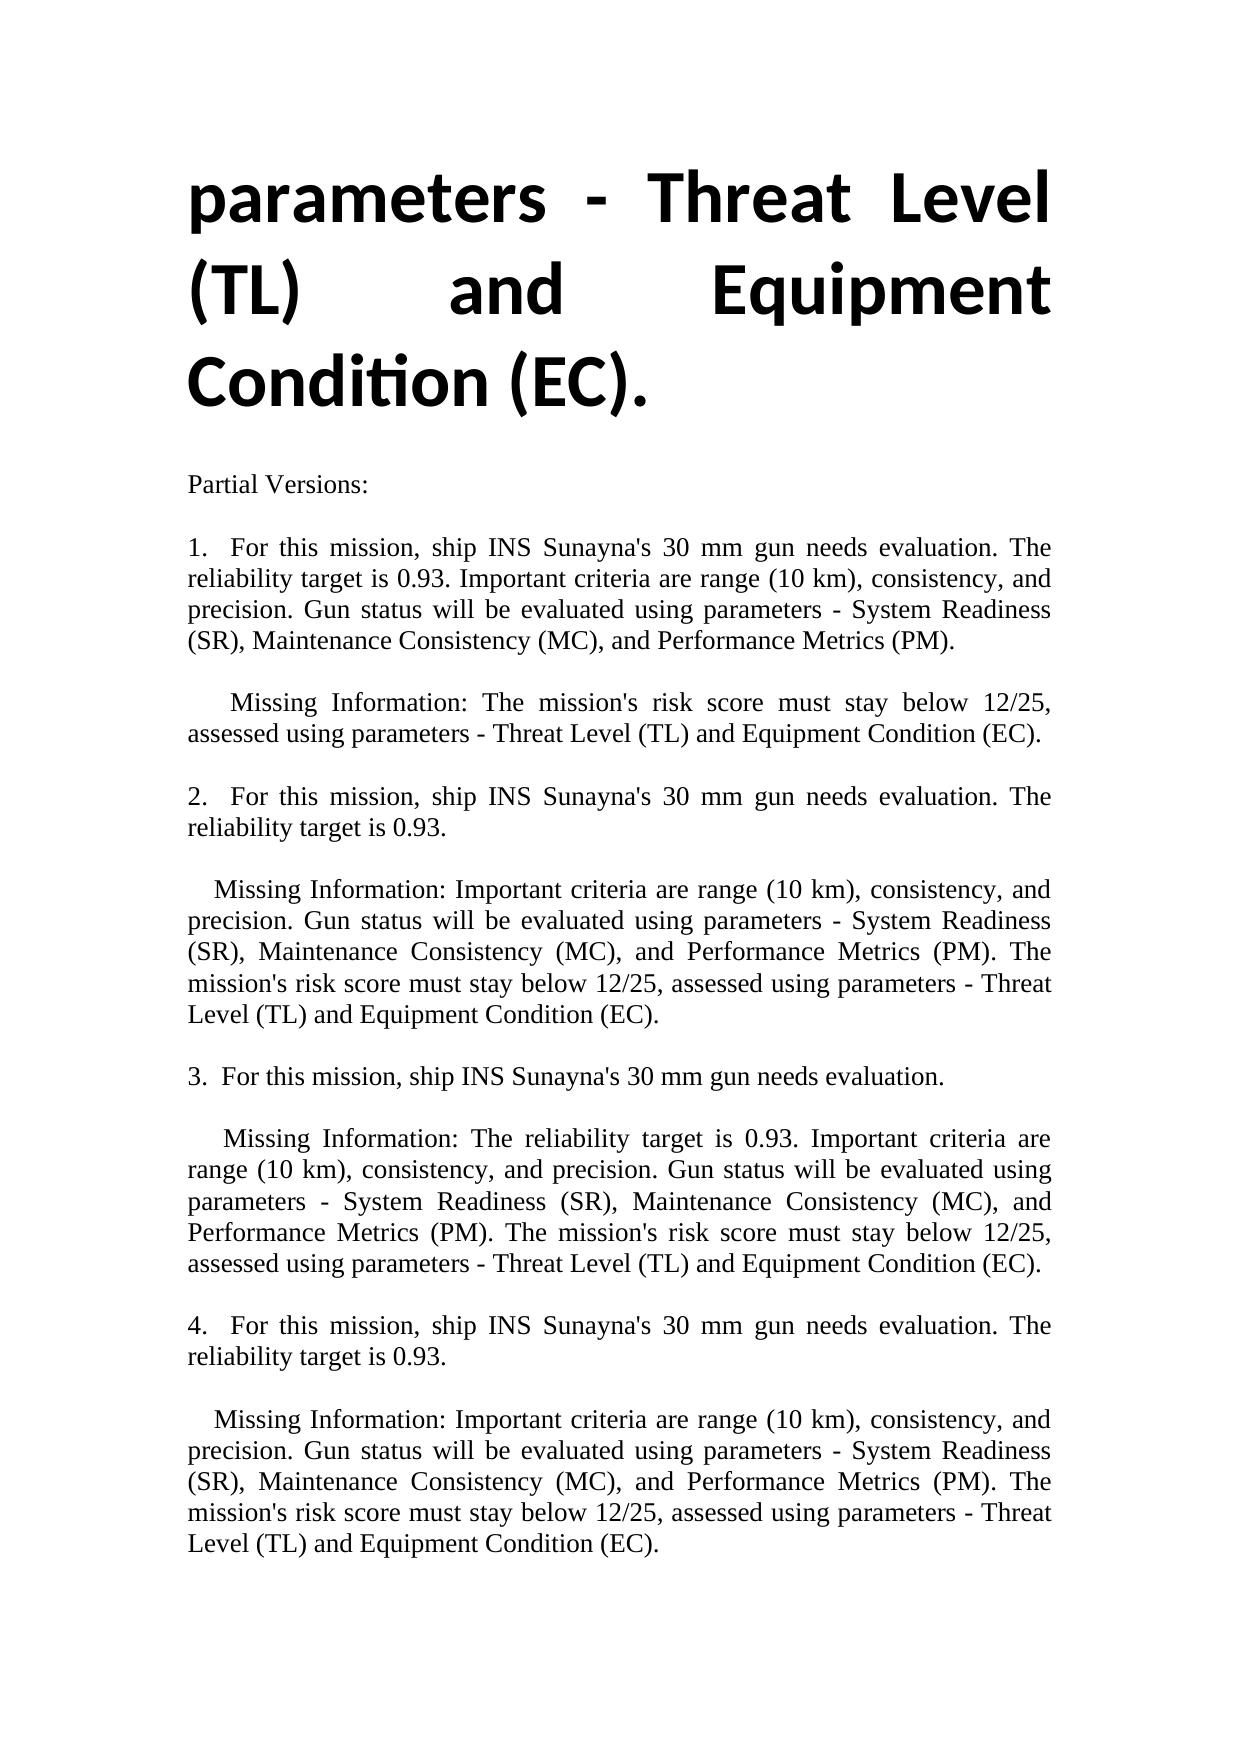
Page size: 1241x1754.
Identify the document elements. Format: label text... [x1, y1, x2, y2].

text Partial Versions: [187, 468, 1053, 499]
text 3. For this mission, ship INS Sunayna's 30 mm gun needs evaluation. [187, 1060, 1053, 1091]
text Missing Information: Important criteria are range (10 km), consistency, and precision. Gun status will be evaluated using parameters - System Readiness (SR), Maintenance Consistency (MC), and Performance Metrics (PM). The mission's risk score must stay below 12/25, assessed using parameters - Threat Level (TL) and Equipment Condition (EC). [187, 1403, 1053, 1558]
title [187, 150, 1053, 425]
text 2. For this mission, ship INS Sunayna's 30 mm gun needs evaluation. The reliability target is 0.93. [187, 780, 1053, 842]
text 1. For this mission, ship INS Sunayna's 30 mm gun needs evaluation. The reliability target is 0.93. Important criteria are range (10 km), consistency, and precision. Gun status will be evaluated using parameters - System Readiness (SR), Maintenance Consistency (MC), and Performance Metrics (PM). [187, 531, 1053, 655]
text Missing Information: Important criteria are range (10 km), consistency, and precision. Gun status will be evaluated using parameters - System Readiness (SR), Maintenance Consistency (MC), and Performance Metrics (PM). The mission's risk score must stay below 12/25, assessed using parameters - Threat Level (TL) and Equipment Condition (EC). [187, 873, 1053, 1029]
text 4. For this mission, ship INS Sunayna's 30 mm gun needs evaluation. The reliability target is 0.93. [187, 1309, 1053, 1372]
text Missing Information: The mission's risk score must stay below 12/25, assessed using parameters - Threat Level (TL) and Equipment Condition (EC). [187, 686, 1053, 749]
